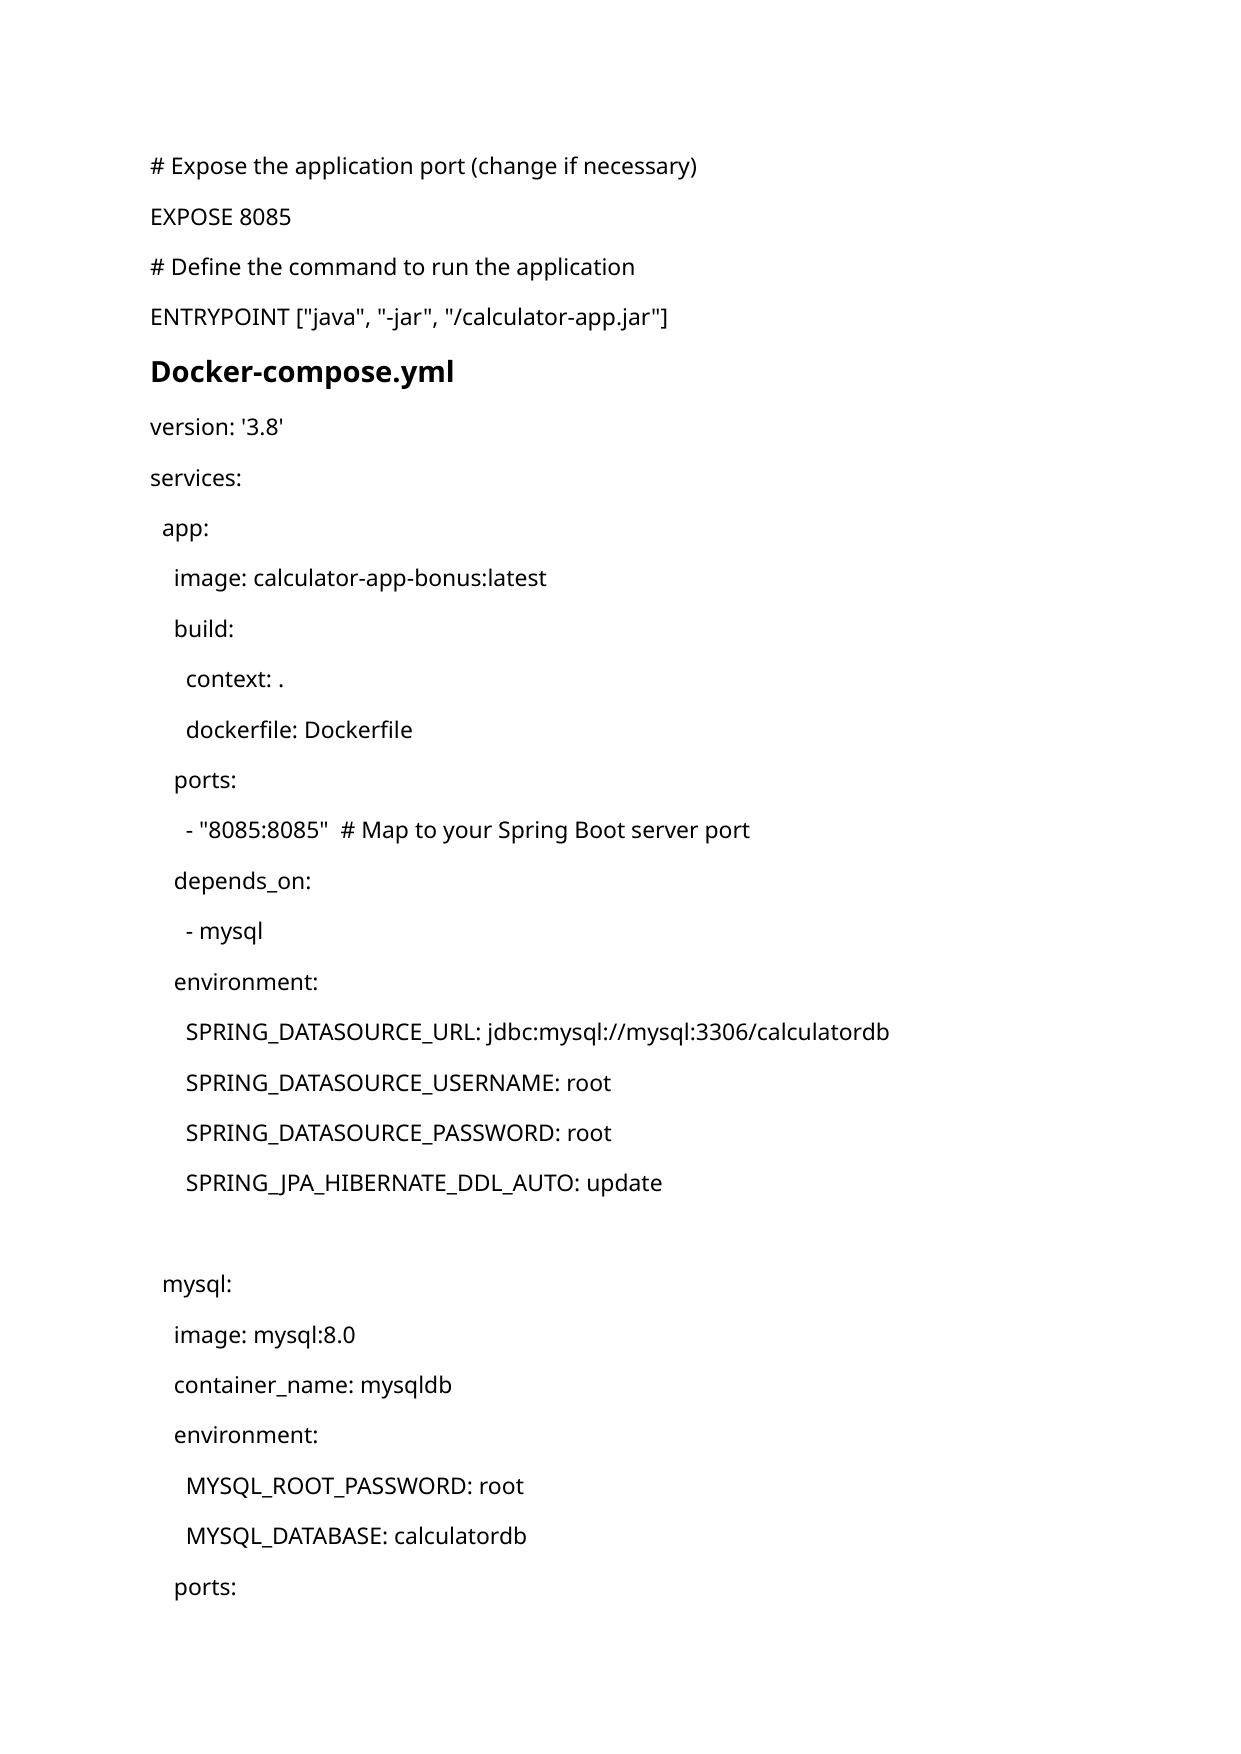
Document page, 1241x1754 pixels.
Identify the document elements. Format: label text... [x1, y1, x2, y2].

text ENTRYPOINT ["java", "-jar", "/calculator-app.jar"] [150, 301, 1090, 332]
text mysql: [150, 1268, 1090, 1299]
text ports: [150, 764, 1090, 795]
text services: [150, 462, 1090, 493]
text EXPOSE 8085 [150, 200, 1090, 232]
text image: calculator-app-bonus:latest [150, 562, 1090, 594]
text app: [150, 512, 1090, 543]
text SPRING_DATASOURCE_URL: jdbc:mysql://mysql:3306/calculatordb [150, 1016, 1090, 1047]
text ports: [150, 1571, 1090, 1602]
text build: [150, 613, 1090, 644]
text dockerfile: Dockerfile [150, 714, 1090, 745]
text context: . [150, 663, 1090, 694]
text environment: [150, 966, 1090, 997]
text - mysql [150, 915, 1090, 947]
text MYSQL_DATABASE: calculatordb [150, 1520, 1090, 1552]
text - "8085:8085" # Map to your Spring Boot server port [150, 814, 1090, 846]
text SPRING_DATASOURCE_PASSWORD: root [150, 1117, 1090, 1148]
text Docker-compose.yml [150, 352, 1090, 391]
text environment: [150, 1419, 1090, 1451]
text SPRING_JPA_HIBERNATE_DDL_AUTO: update [150, 1167, 1090, 1199]
text image: mysql:8.0 [150, 1319, 1090, 1350]
text SPRING_DATASOURCE_USERNAME: root [150, 1067, 1090, 1098]
text version: '3.8' [150, 411, 1090, 442]
text MYSQL_ROOT_PASSWORD: root [150, 1470, 1090, 1501]
text # Define the command to run the application [150, 251, 1090, 282]
text depends_on: [150, 865, 1090, 896]
text container_name: mysqldb [150, 1369, 1090, 1400]
text # Expose the application port (change if necessary) [150, 150, 1090, 181]
